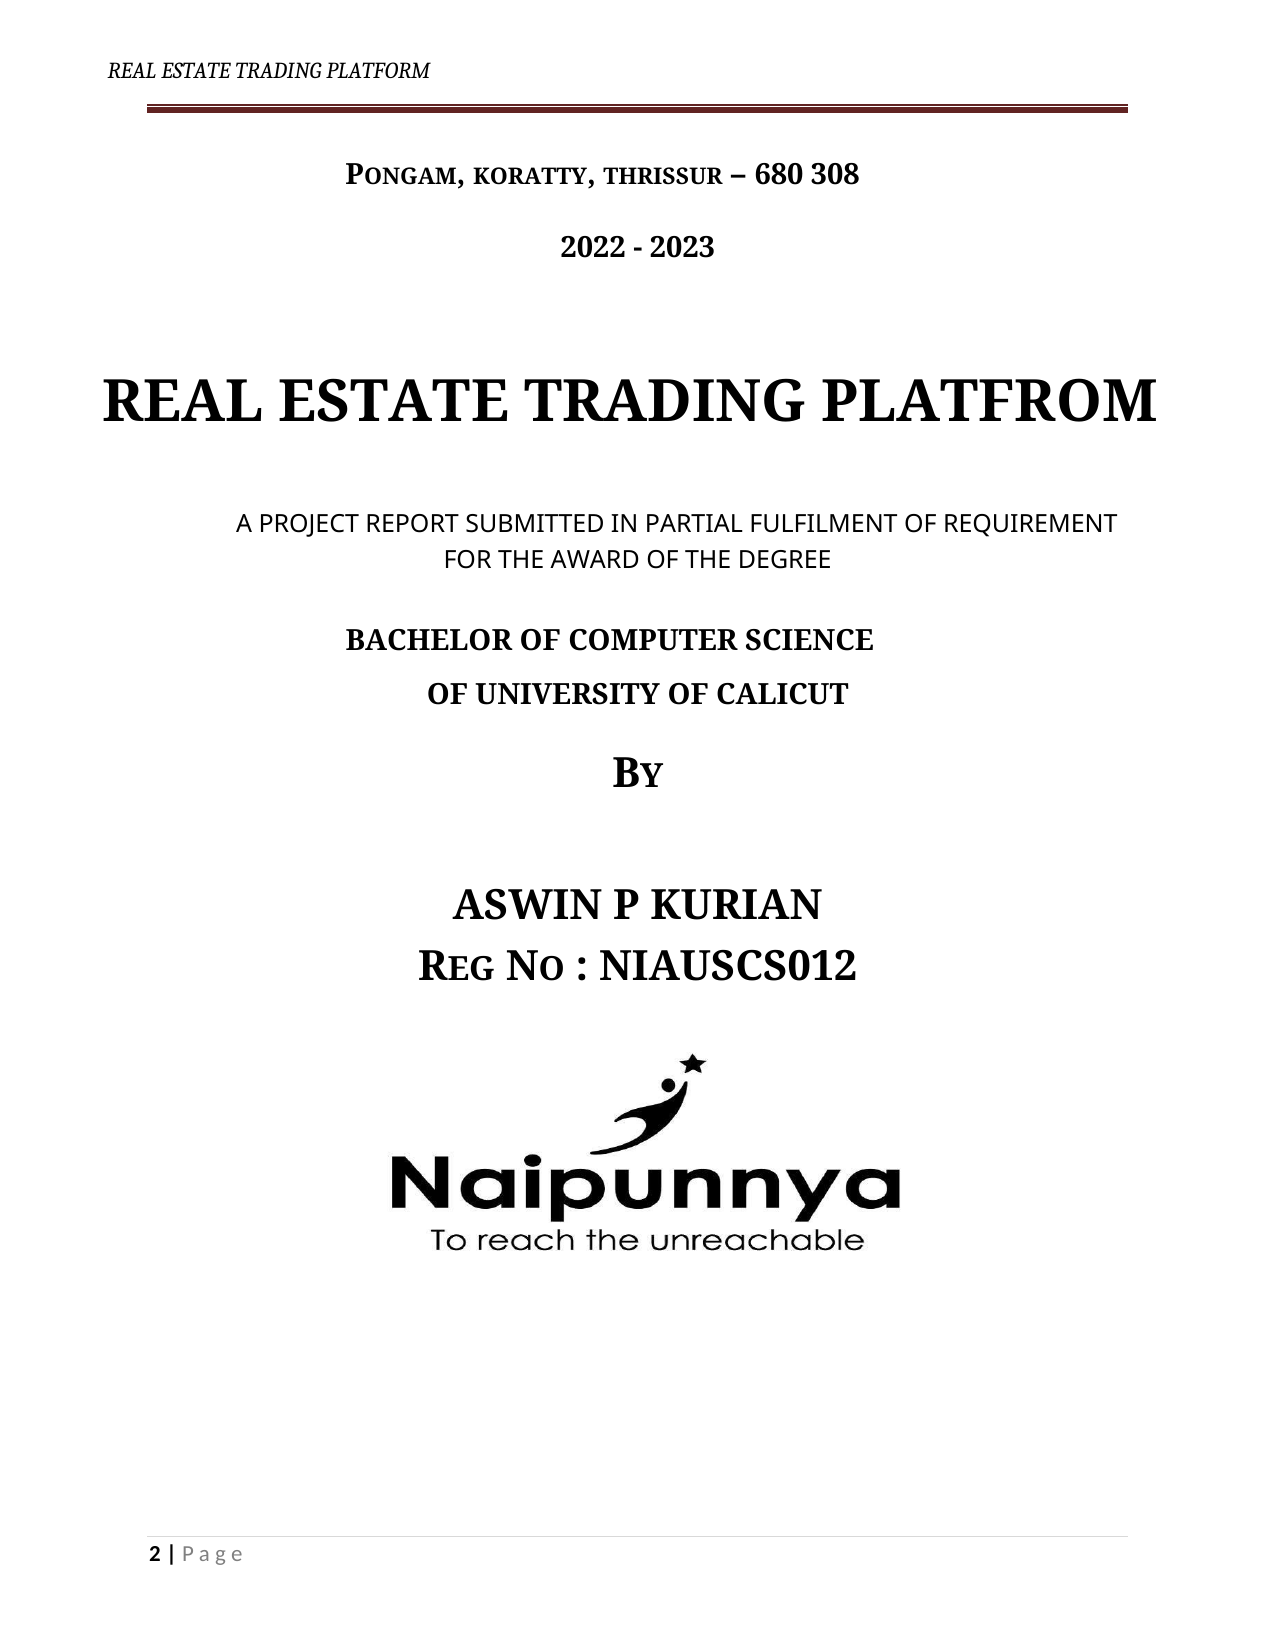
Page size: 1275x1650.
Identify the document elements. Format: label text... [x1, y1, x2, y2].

subtitle OF UNIVERSITY OF CALICUT [102, 673, 1173, 713]
text BY [102, 743, 1173, 799]
text REAL ESTATE TRADING PLATFROM [102, 359, 1220, 438]
text ASWIN P KURIAN [102, 875, 1173, 932]
text FOR THE AWARD OF THE DEGREE [102, 542, 1173, 576]
subtitle PONGAM, KORATTY, THRISSUR – 680 308 [345, 153, 1220, 193]
subtitle BACHELOR OF COMPUTER SCIENCE [345, 619, 1220, 658]
text 2022 - 2023 [102, 226, 1173, 266]
picture [311, 997, 971, 1300]
text A PROJECT REPORT SUBMITTED IN PARTIAL FULFILMENT OF REQUIREMENT [102, 505, 1118, 539]
subtitle REG NO : NIAUSCS012 [102, 936, 1173, 993]
